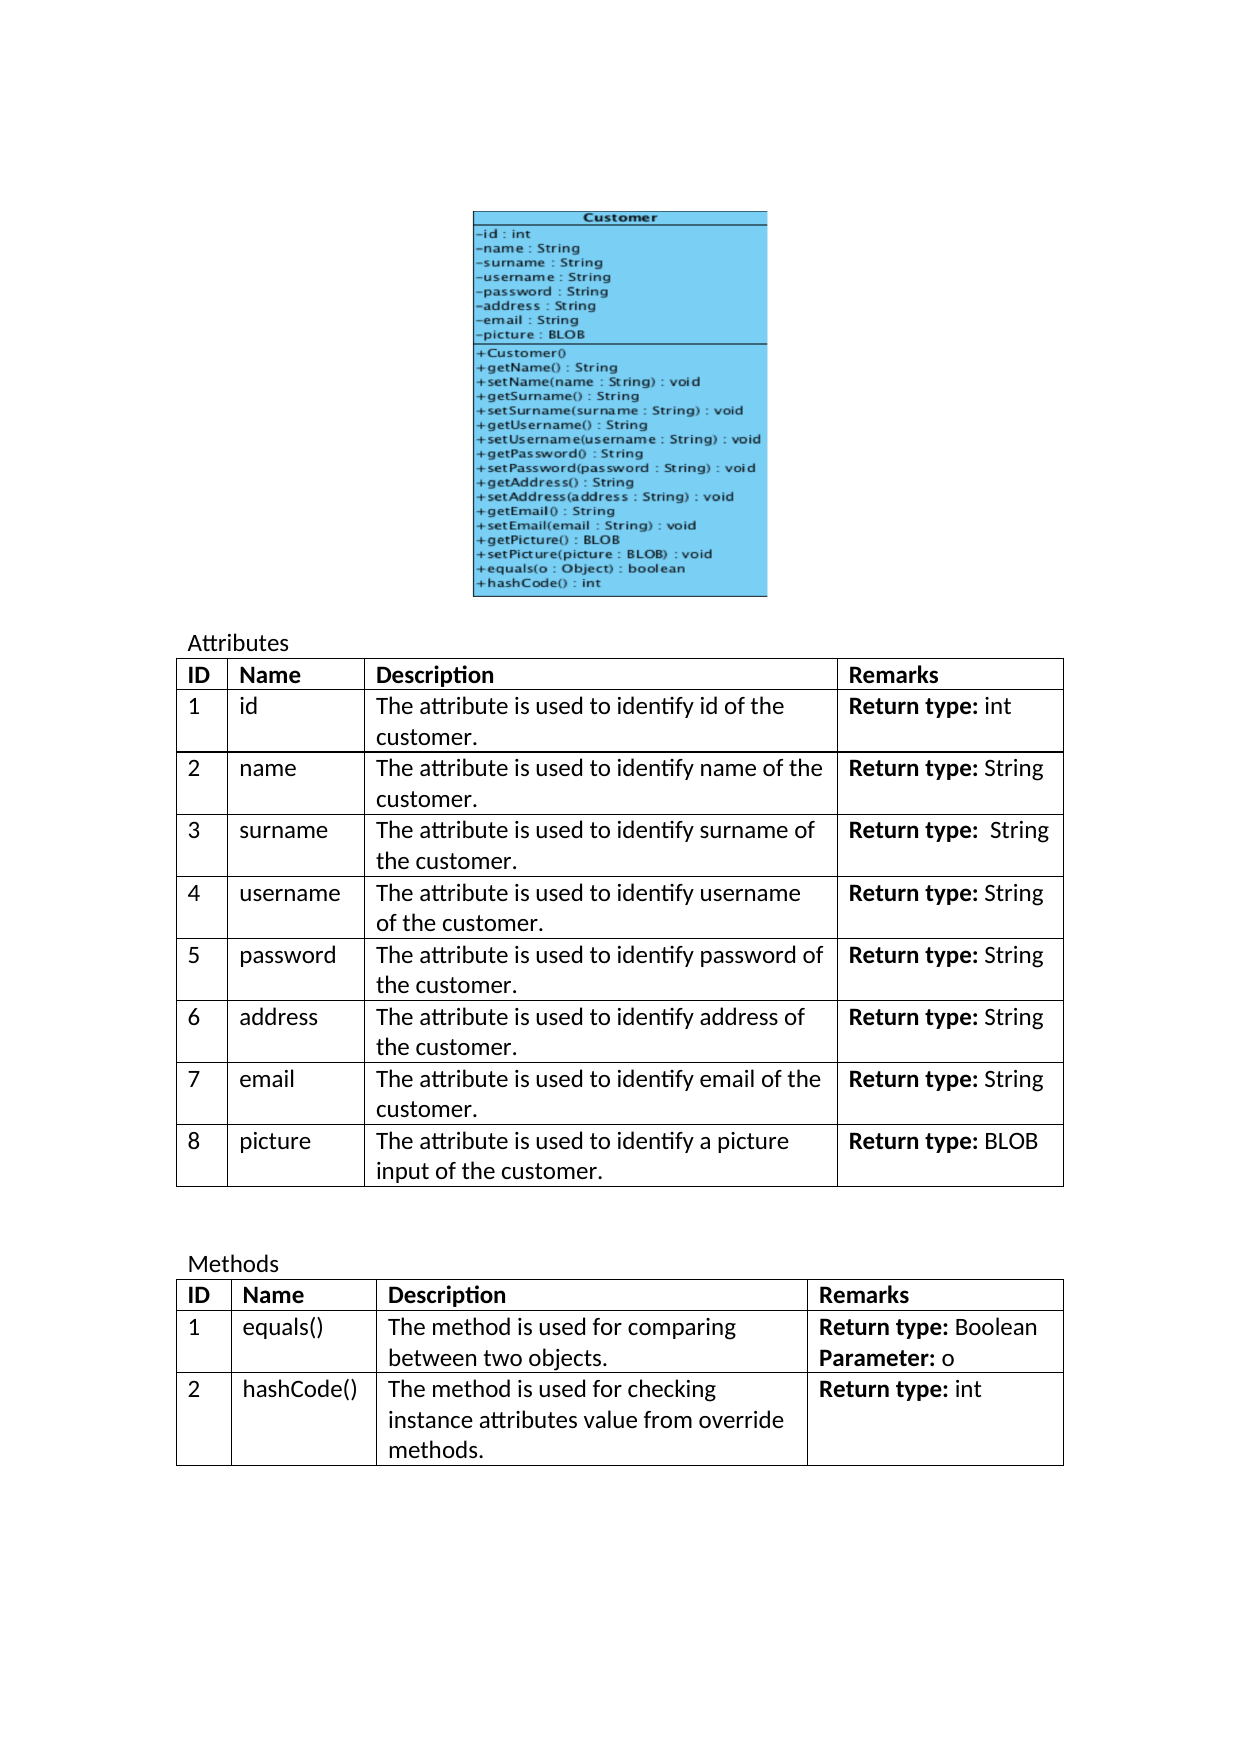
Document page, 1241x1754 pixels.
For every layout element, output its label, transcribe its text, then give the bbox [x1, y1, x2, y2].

table_cell hashCode() [232, 1373, 376, 1465]
table_cell The attribute is used to identify address of the customer. [365, 1001, 837, 1062]
table_header Description [365, 659, 837, 689]
text Methods [187, 1248, 1053, 1279]
table_cell picture [228, 1125, 364, 1186]
picture [472, 211, 768, 597]
table_cell 8 [177, 1125, 227, 1186]
table_cell password [228, 939, 364, 1000]
table_cell The attribute is used to identify email of the customer. [365, 1063, 837, 1124]
table_header Name [232, 1280, 376, 1310]
table_cell Return type: Boolean Parameter: o [808, 1311, 1063, 1372]
table_cell 2 [177, 1373, 231, 1465]
table_cell Return type: String [838, 1001, 1063, 1062]
table_cell 6 [177, 1001, 227, 1062]
table_cell address [228, 1001, 364, 1062]
table_cell 3 [177, 815, 227, 876]
table_cell surname [228, 815, 364, 876]
table_cell equals() [232, 1311, 376, 1372]
table_cell The attribute is used to identify password of the customer. [365, 939, 837, 1000]
table_cell Return type: String [838, 1063, 1063, 1124]
table_cell 7 [177, 1063, 227, 1124]
table_cell 4 [177, 877, 227, 938]
table_cell Return type: String [838, 753, 1063, 813]
table_cell The attribute is used to identify surname of the customer. [365, 815, 837, 876]
table_header ID [177, 659, 227, 689]
table_cell The attribute is used to identify a picture input of the customer. [365, 1125, 837, 1186]
table_cell email [228, 1063, 364, 1124]
table_cell The method is used for comparing between two objects. [377, 1311, 807, 1372]
table_cell 2 [177, 753, 227, 813]
table_cell Return type: String [838, 815, 1063, 876]
table_cell username [228, 877, 364, 938]
table_cell The attribute is used to identify id of the customer. [365, 690, 837, 751]
table_header ID [177, 1280, 231, 1310]
table_cell 5 [177, 939, 227, 1000]
table_cell 1 [177, 690, 227, 751]
table_header Name [228, 659, 364, 689]
table_cell The attribute is used to identify name of the customer. [365, 753, 837, 813]
table_cell Return type: String [838, 877, 1063, 938]
table_header Remarks [838, 659, 1063, 689]
table_cell The attribute is used to identify username of the customer. [365, 877, 837, 938]
table_cell name [228, 753, 364, 813]
table_cell The method is used for checking instance attributes value from override methods. [377, 1373, 807, 1465]
text Attributes [187, 627, 1053, 658]
table_cell Return type: int [808, 1373, 1063, 1465]
table_header Description [377, 1280, 807, 1310]
table_header Remarks [808, 1280, 1063, 1310]
table_cell id [228, 690, 364, 751]
table_cell Return type: String [838, 939, 1063, 1000]
table_cell Return type: int [838, 690, 1063, 751]
table_cell Return type: BLOB [838, 1125, 1063, 1186]
table_cell 1 [177, 1311, 231, 1372]
